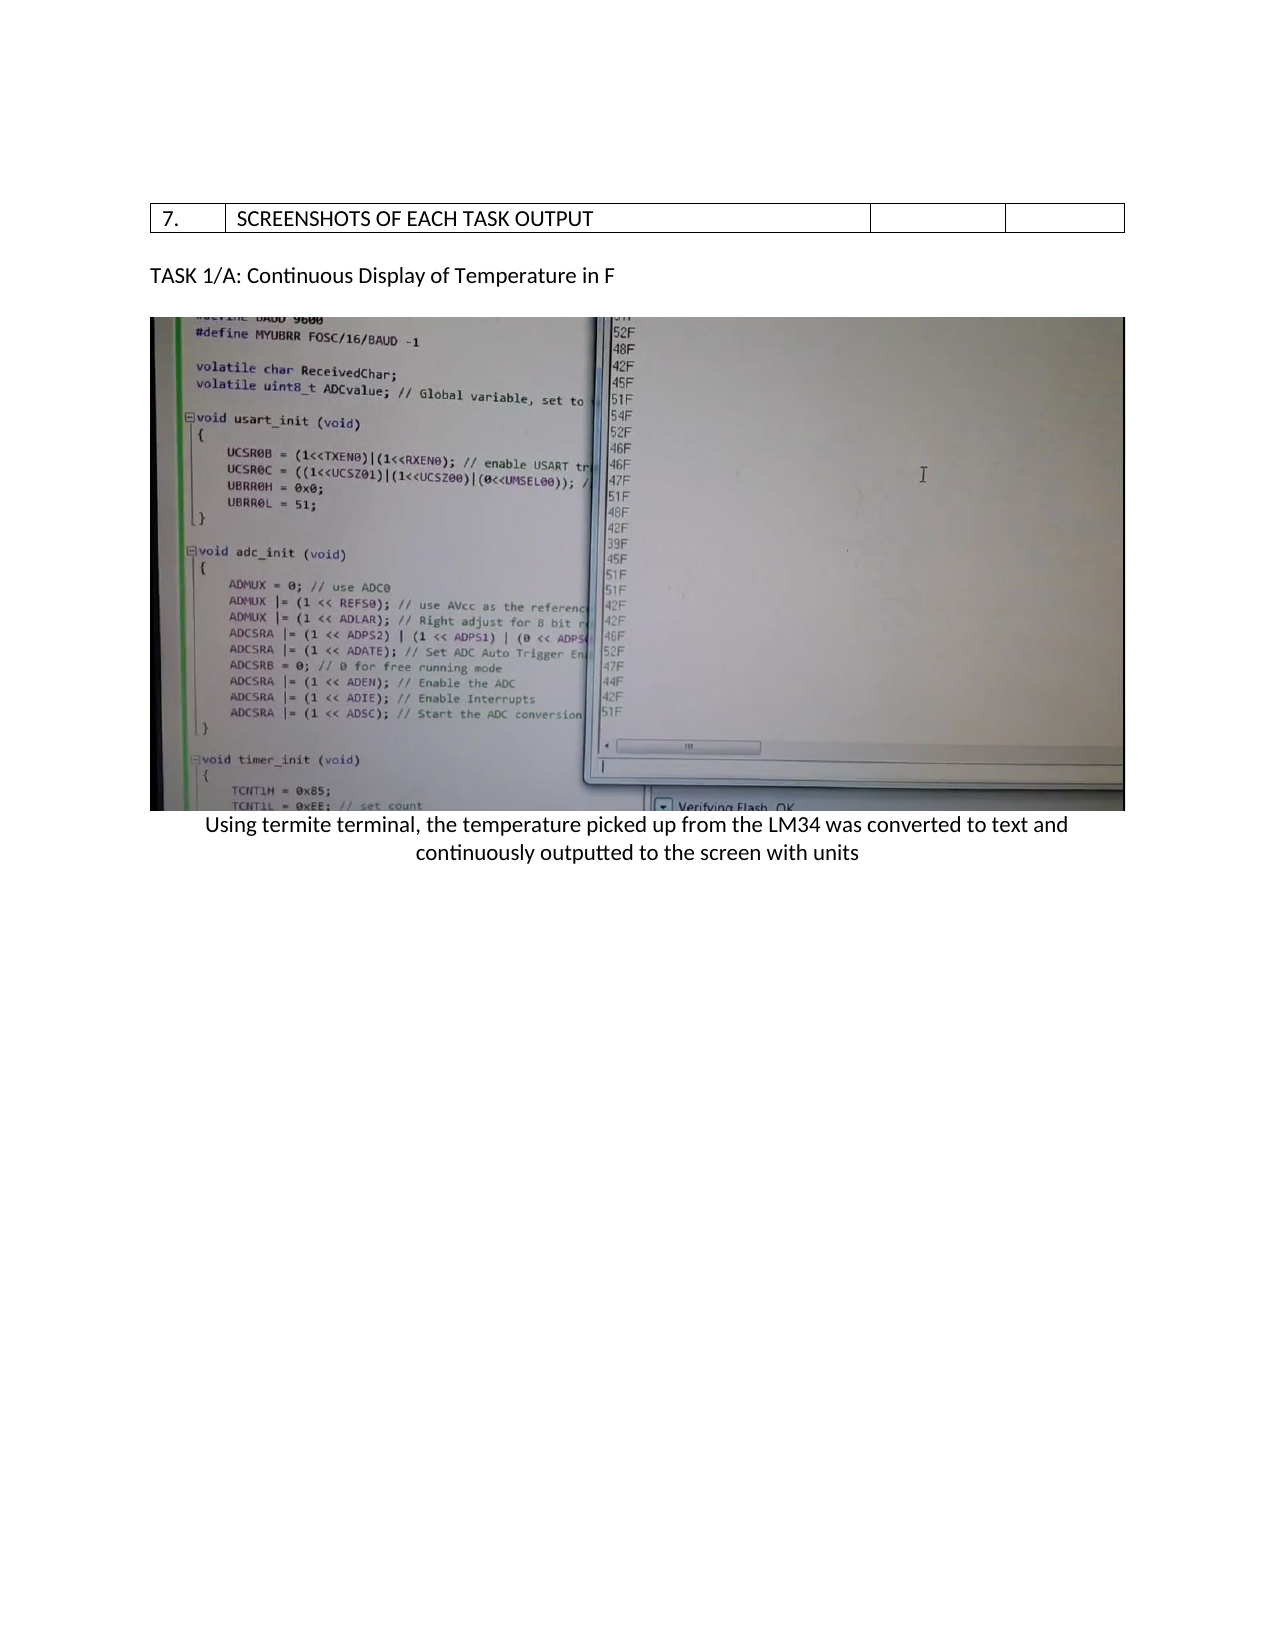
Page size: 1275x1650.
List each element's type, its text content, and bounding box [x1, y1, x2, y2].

text Using termite terminal, the temperature picked up from the LM34 was converted to text and continuously outputted to the screen with units [150, 811, 1125, 866]
picture [150, 317, 1125, 811]
table_header [1006, 204, 1124, 232]
table_header SCREENSHOTS OF EACH TASK OUTPUT [226, 204, 870, 232]
text TASK 1/A: Continuous Display of Temperature in F [150, 261, 1125, 289]
table_header [871, 204, 1005, 232]
table_header 7. [151, 204, 225, 232]
